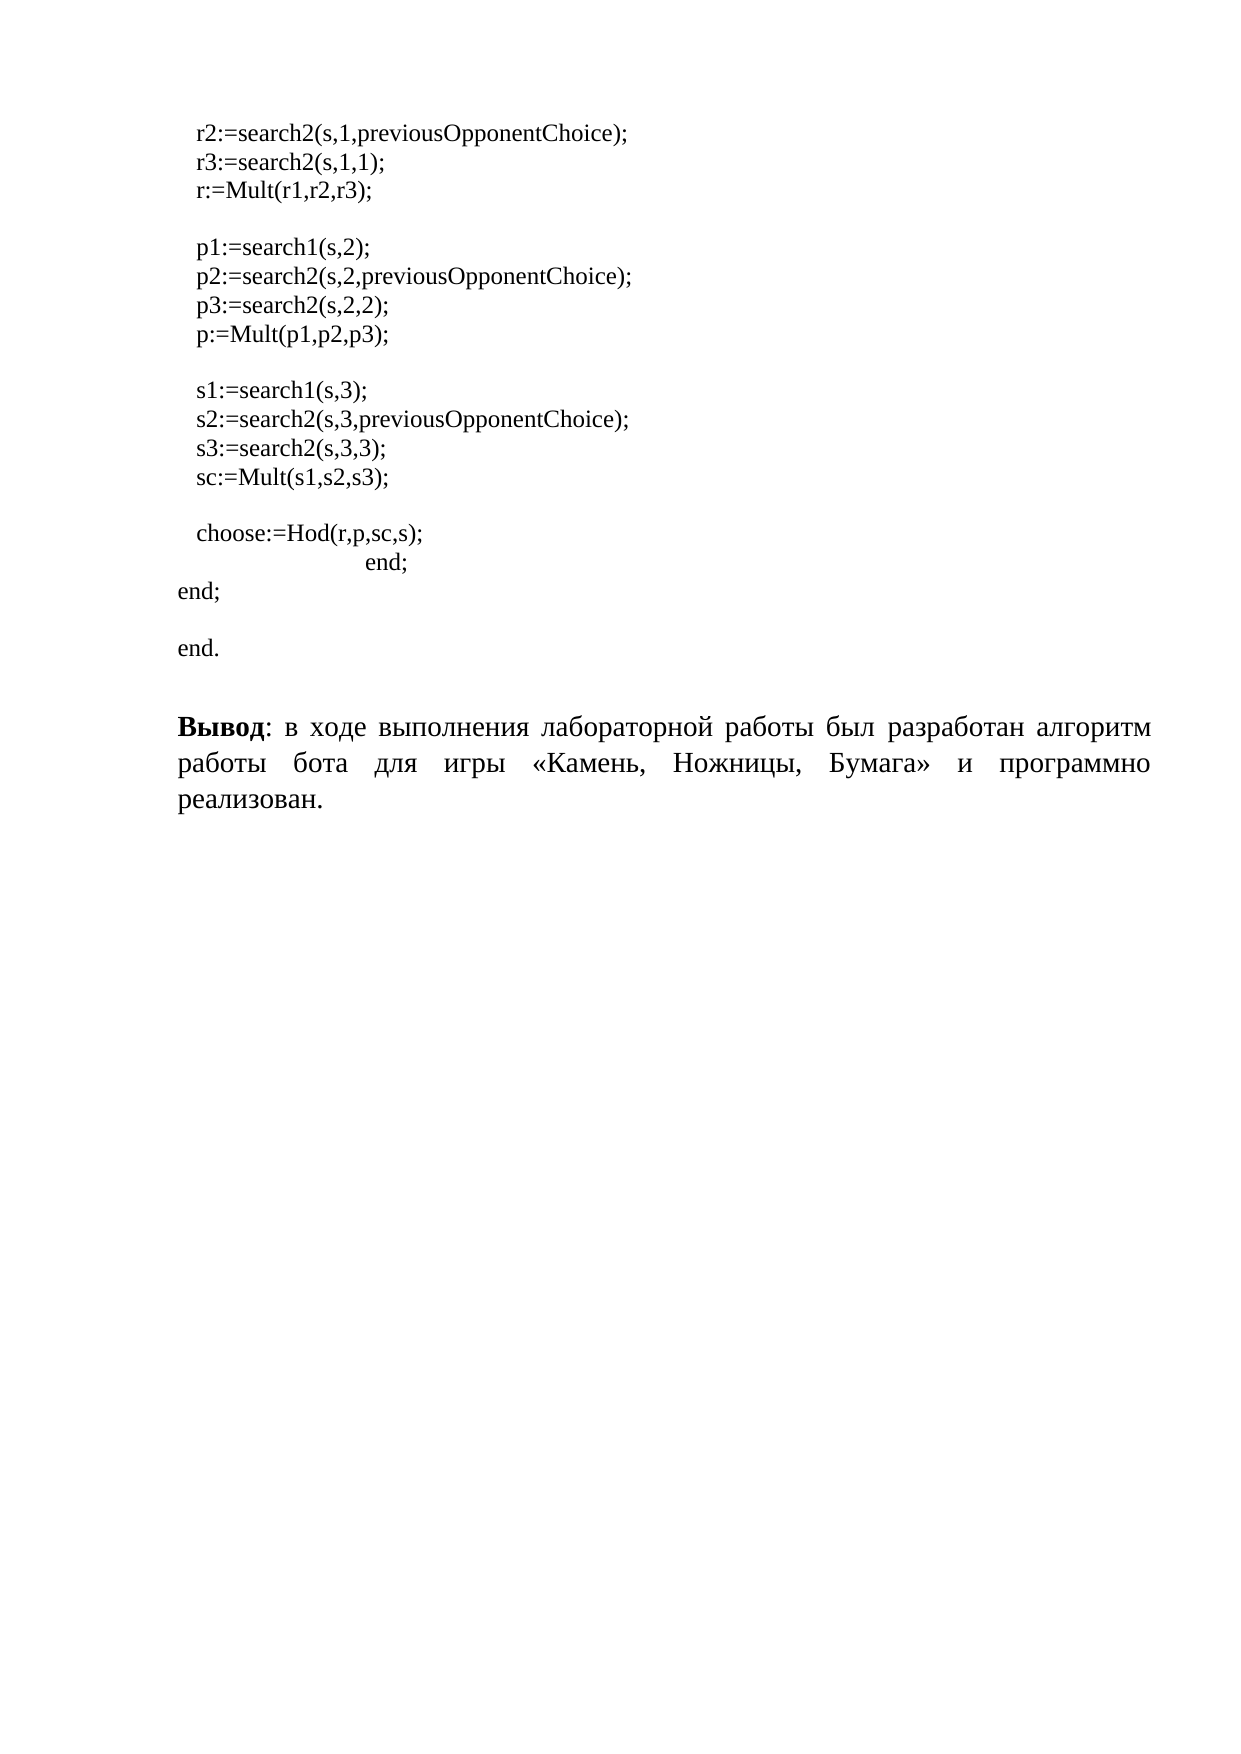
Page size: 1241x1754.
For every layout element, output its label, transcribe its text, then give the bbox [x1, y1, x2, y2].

text choose:=Hod(r,p,sc,s); [177, 518, 1152, 547]
text s1:=search1(s,3); [177, 375, 1152, 404]
text sc:=Mult(s1,s2,s3); [177, 462, 1152, 490]
text Вывод: в ходе выполнения лабораторной работы был разработан алгоритм работы бота для игры «Камень, Ножницы, Бумага» и программно реализован. [177, 709, 1152, 815]
text p3:=search2(s,2,2); [177, 290, 1152, 319]
text p1:=search1(s,2); [177, 232, 1152, 261]
text r3:=search2(s,1,1); [177, 147, 1152, 176]
text s2:=search2(s,3,previousOpponentChoice); [177, 404, 1152, 433]
text r2:=search2(s,1,previousOpponentChoice); [177, 118, 1152, 147]
text p2:=search2(s,2,previousOpponentChoice); [177, 261, 1152, 290]
text end; [177, 576, 1152, 605]
text r:=Mult(r1,r2,r3); [177, 176, 1152, 204]
text p:=Mult(p1,p2,p3); [177, 319, 1152, 347]
text end. [177, 633, 1152, 662]
text s3:=search2(s,3,3); [177, 433, 1152, 462]
text end; [177, 547, 1152, 576]
